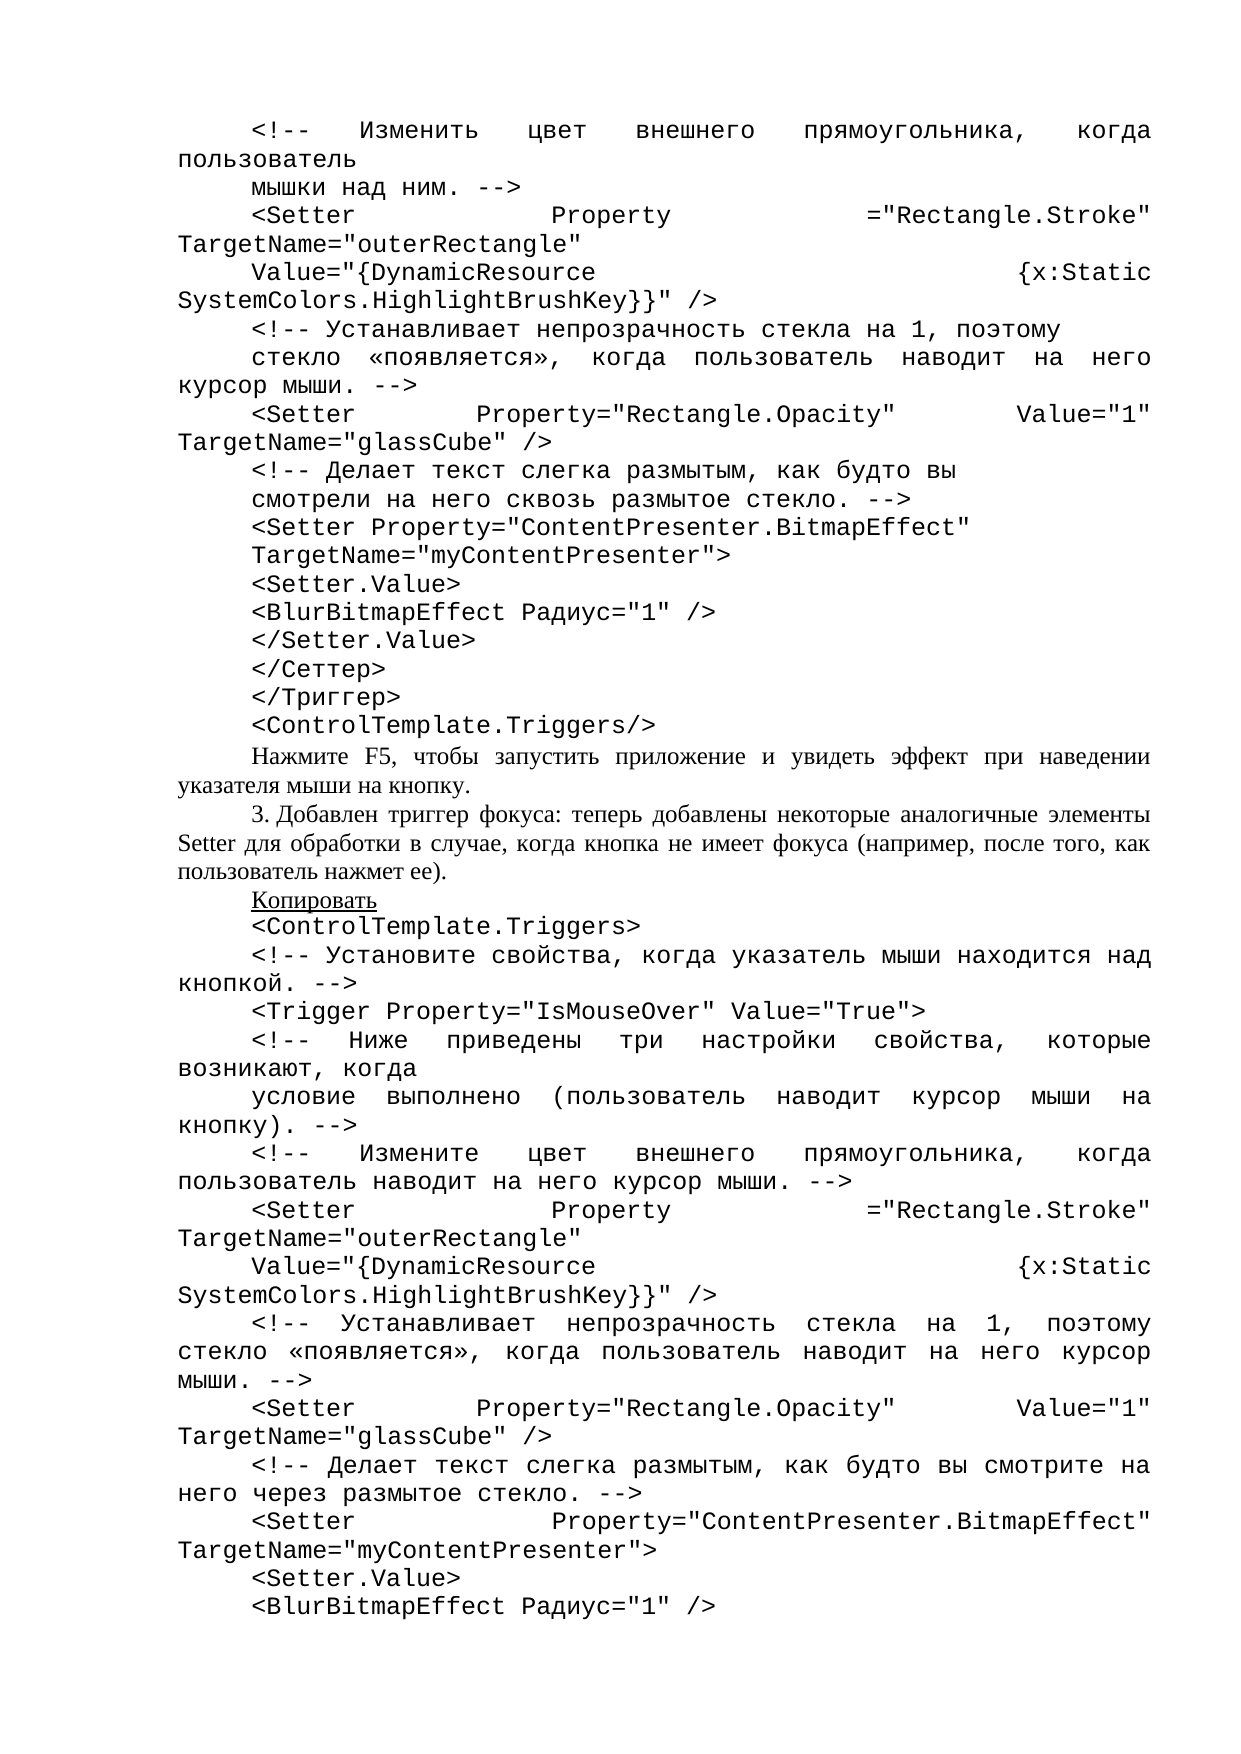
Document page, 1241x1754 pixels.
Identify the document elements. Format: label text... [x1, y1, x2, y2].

text <Trigger Property="IsMouseOver" Value="True"> [177, 999, 1152, 1027]
text мышки над ним. --> [177, 175, 1152, 203]
text <Setter Property="ContentPresenter.BitmapEffect" [177, 515, 1152, 543]
text <ControlTemplate.Triggers> [177, 914, 1152, 942]
text <!-- Устанавливает непрозрачность стекла на 1, поэтому стекло «появляется», когда пользователь наводит на него курсор мыши. --> [177, 1311, 1152, 1396]
text стекло «появляется», когда пользователь наводит на него курсор мыши. --> [177, 345, 1152, 401]
text <ControlTemplate.Triggers/> [177, 713, 1152, 741]
text <Setter.Value> [177, 1566, 1152, 1594]
text </Setter.Value> [177, 628, 1152, 656]
text <!-- Ниже приведены три настройки свойства, которые возникают, когда [177, 1027, 1152, 1084]
text <!-- Делает текст слегка размытым, как будто вы смотрите на него через размытое стекло. --> [177, 1452, 1152, 1509]
text <!-- Устанавливает непрозрачность стекла на 1, поэтому [177, 316, 1152, 345]
text Нажмите F5, чтобы запустить приложение и увидеть эффект при наведении указателя мыши на кнопку. [177, 741, 1152, 799]
text <!-- Делает текст слегка размытым, как будто вы [177, 458, 1152, 486]
text <Setter Property="Rectangle.Opacity" Value="1" TargetName="glassCube" /> [177, 1396, 1152, 1452]
list Добавлен триггер фокуса: теперь добавлены некоторые аналогичные элементы Setter для обработки в случае, когда кнопка не имеет фокуса (например, после того, как пользователь нажмет ее). [177, 799, 1152, 885]
text <BlurBitmapEffect Радиус="1" /> [177, 1594, 1152, 1622]
text <!-- Изменить цвет внешнего прямоугольника, когда пользователь [177, 118, 1152, 175]
text TargetName="myContentPresenter"> [177, 543, 1152, 571]
text Value="{DynamicResource {x:Static SystemColors.HighlightBrushKey}}" /> [177, 1254, 1152, 1311]
text <Setter Property="Rectangle.Opacity" Value="1" TargetName="glassCube" /> [177, 401, 1152, 458]
text </Триггер> [177, 685, 1152, 713]
text Копировать [177, 885, 1152, 914]
text <Setter Property ="Rectangle.Stroke" TargetName="outerRectangle" [177, 1197, 1152, 1254]
text смотрели на него сквозь размытое стекло. --> [177, 486, 1152, 515]
text <Setter Property ="Rectangle.Stroke" TargetName="outerRectangle" [177, 203, 1152, 260]
text <Setter Property="ContentPresenter.BitmapEffect" TargetName="myContentPresenter"> [177, 1509, 1152, 1566]
text Value="{DynamicResource {x:Static SystemColors.HighlightBrushKey}}" /> [177, 260, 1152, 316]
text <!-- Установите свойства, когда указатель мыши находится над кнопкой. --> [177, 942, 1152, 999]
text <!-- Измените цвет внешнего прямоугольника, когда пользователь наводит на него курсор мыши. --> [177, 1141, 1152, 1197]
text <Setter.Value> [177, 571, 1152, 600]
text </Сеттер> [177, 656, 1152, 685]
text условие выполнено (пользователь наводит курсор мыши на кнопку). --> [177, 1084, 1152, 1141]
text <BlurBitmapEffect Радиус="1" /> [177, 600, 1152, 628]
